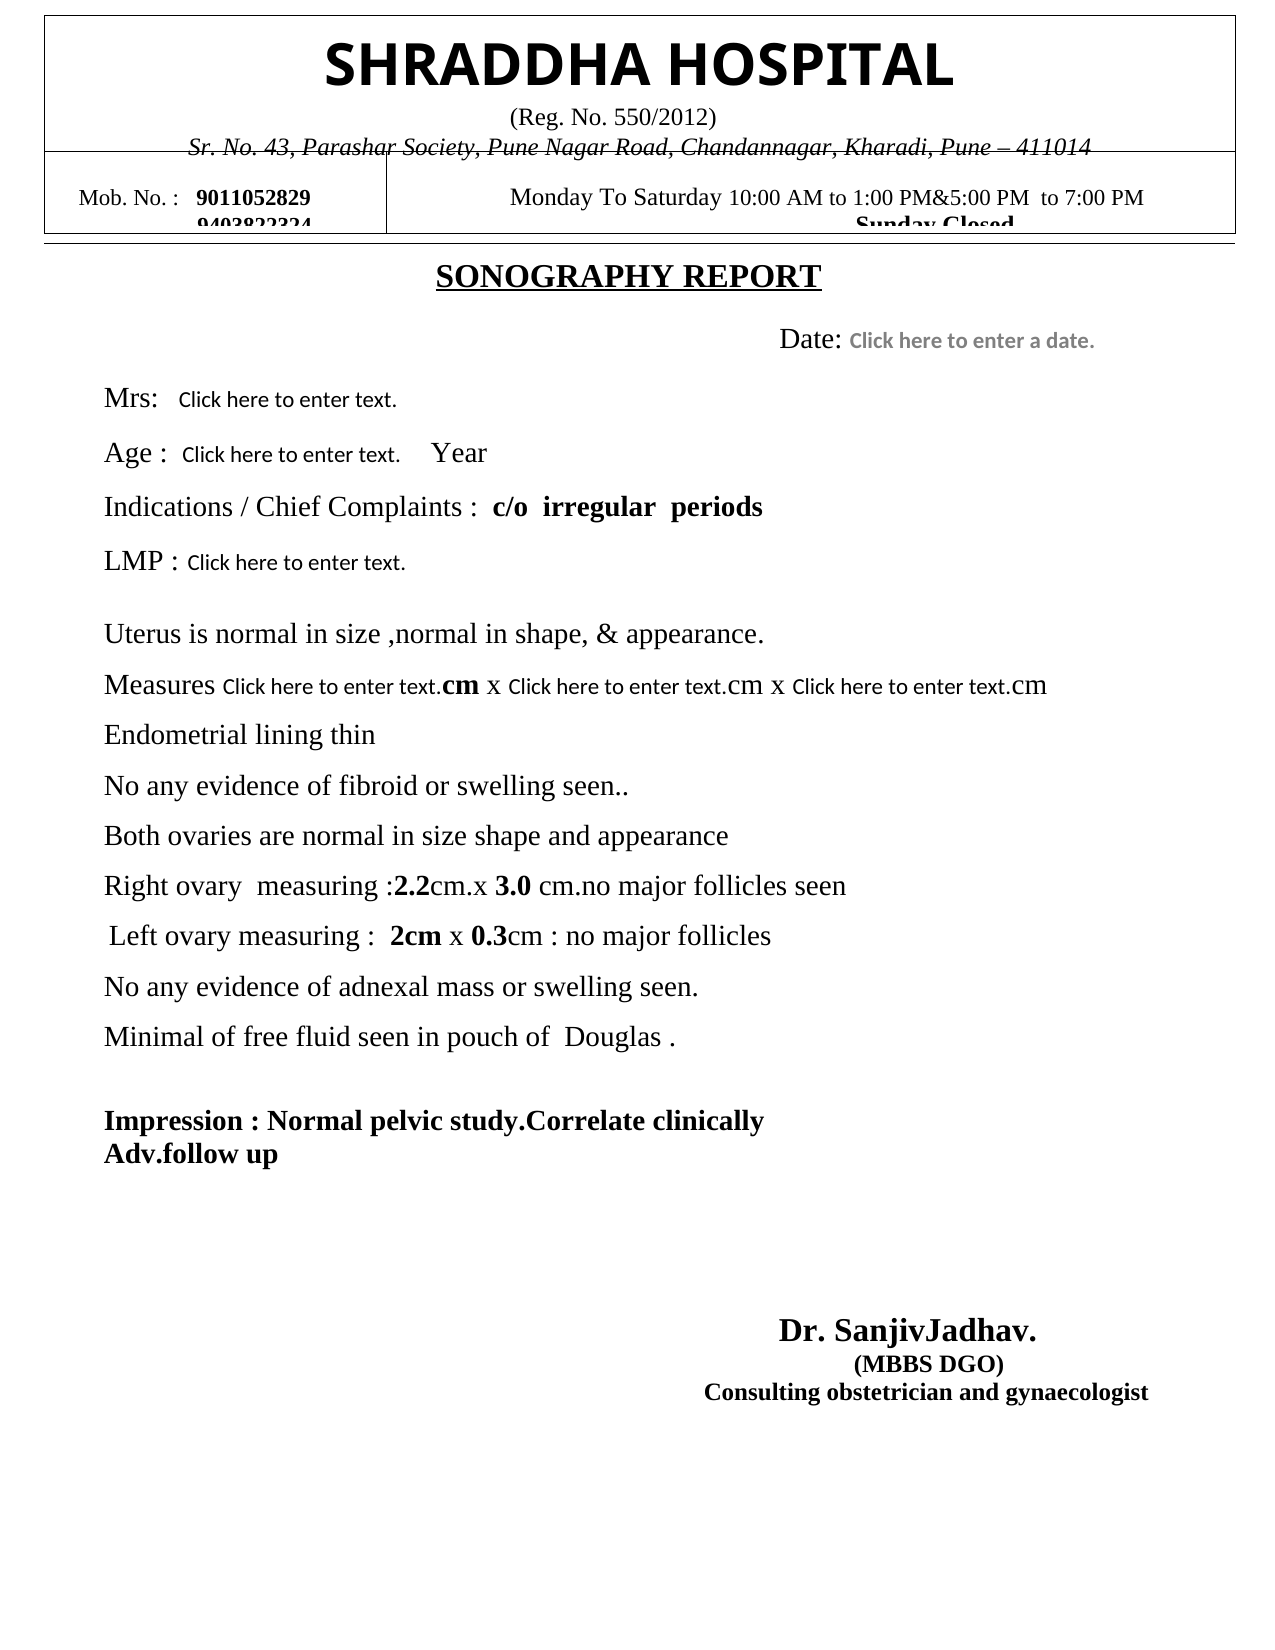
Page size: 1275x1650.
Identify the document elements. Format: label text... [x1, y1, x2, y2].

text Measures cm x cm x cm [28, 667, 1228, 701]
text Age : Year [28, 435, 1228, 468]
text Dr. SanjivJadhav. [703, 1310, 1228, 1349]
text SONOGRAPHY REPORT [28, 256, 1228, 294]
text Consulting obstetrician and gynaecologist [703, 1377, 1228, 1406]
text Mrs: [28, 380, 1228, 414]
text (MBBS DGO) [28, 1349, 1228, 1377]
text Indications / Chief Complaints : c/o irregular periods [28, 489, 1228, 523]
text No any evidence of fibroid or swelling seen.. [28, 768, 1228, 801]
text Adv.follow up [28, 1137, 1228, 1170]
text LMP : [28, 543, 1228, 577]
text Impression : Normal pelvic study.Correlate clinically [28, 1103, 1228, 1137]
text Minimal of free fluid seen in pouch of Douglas . [28, 1019, 1228, 1053]
text Both ovaries are normal in size shape and appearance [28, 818, 1228, 851]
text Date: [28, 321, 1228, 354]
text No any evidence of adnexal mass or swelling seen. [28, 969, 1228, 1002]
text Right ovary measuring :2.2cm.x 3.0 cm.no major follicles seen [28, 868, 1228, 902]
text Uterus is normal in size ,normal in shape, & appearance. [28, 617, 1228, 650]
text Left ovary measuring : 2cm x 0.3cm : no major follicles [28, 918, 1228, 952]
text Endometrial lining thin [28, 717, 1228, 751]
